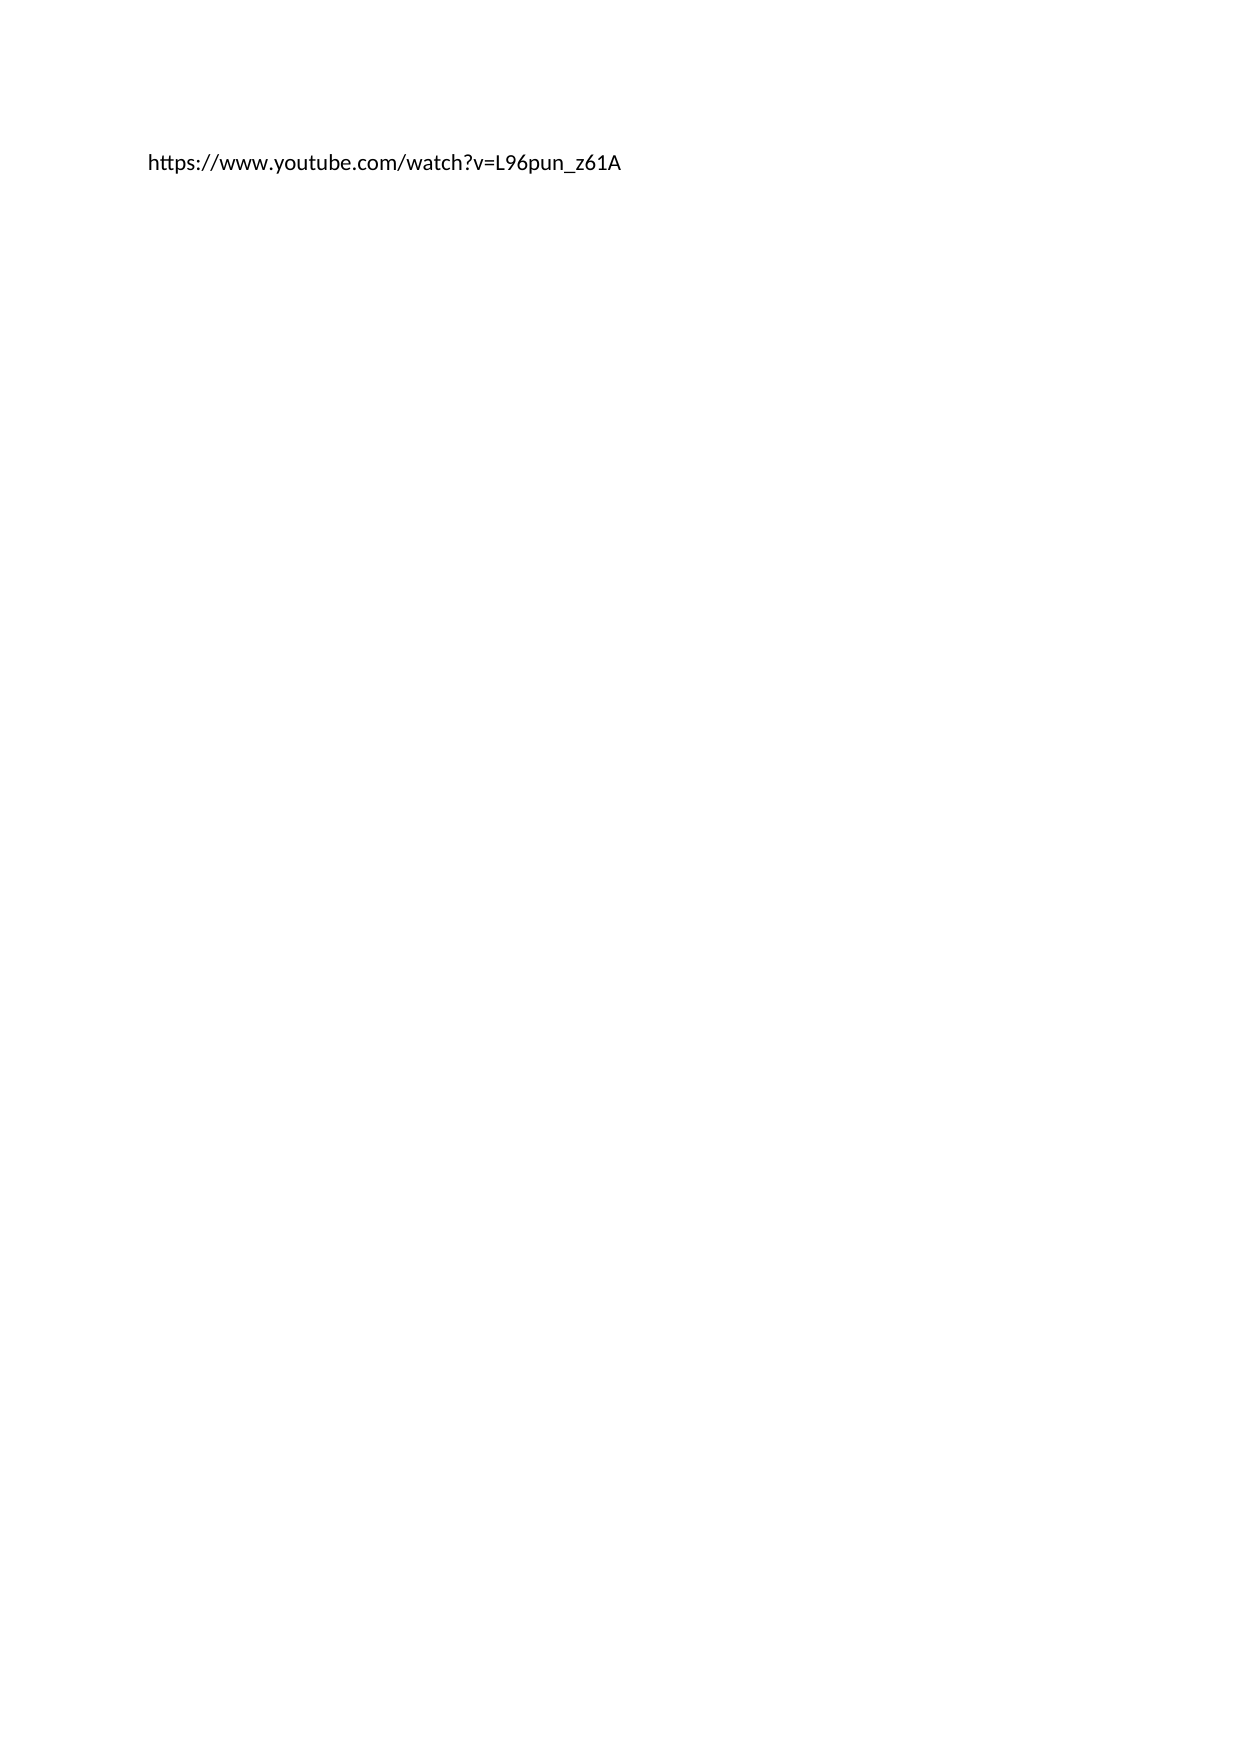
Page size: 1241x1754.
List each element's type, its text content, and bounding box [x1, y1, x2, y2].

text https://www.youtube.com/watch?v=L96pun_z61A [148, 148, 1093, 176]
